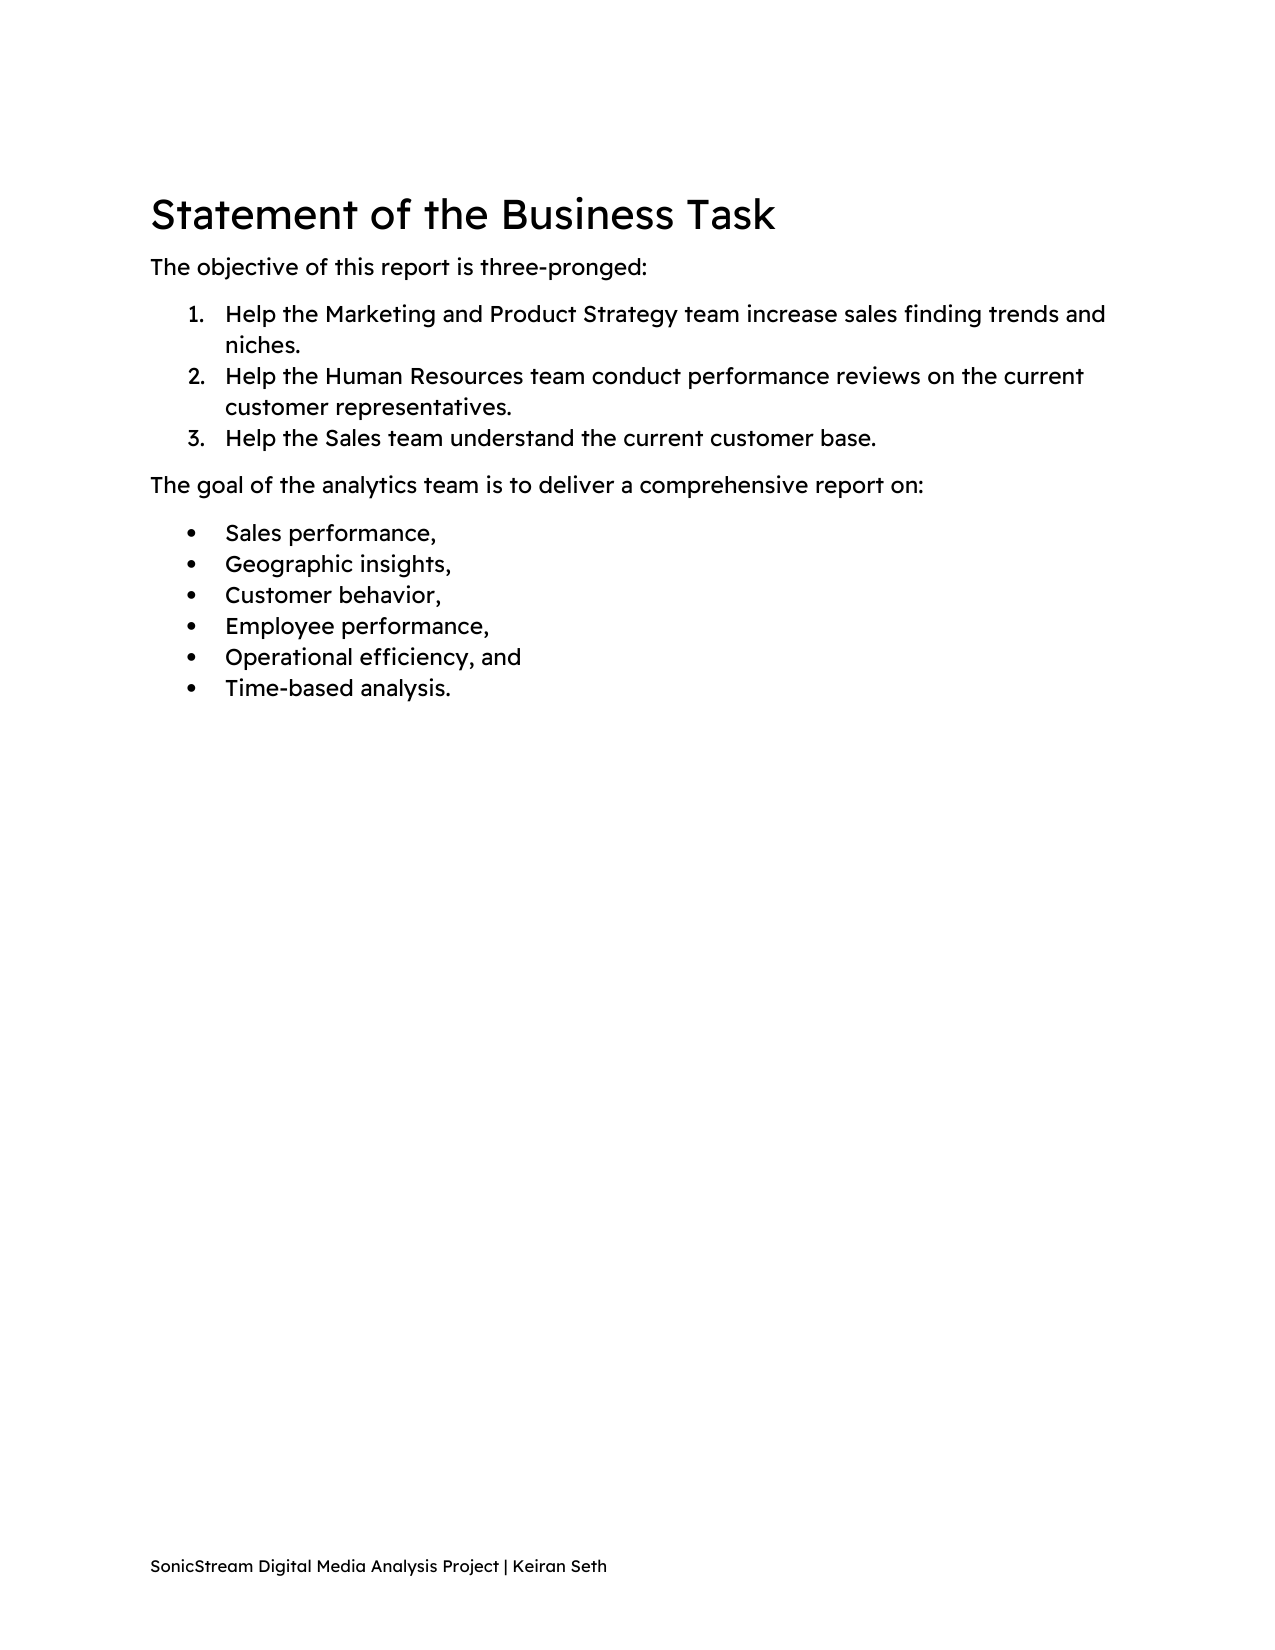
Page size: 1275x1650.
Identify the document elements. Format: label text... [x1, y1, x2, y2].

list Operational efficiency, and [187, 642, 1125, 671]
subtitle Statement of the Business Task [150, 187, 1125, 239]
list Sales performance, [187, 519, 1125, 547]
list Help the Marketing and Product Strategy team increase sales finding trends and niches. [187, 300, 1125, 359]
list Help the Human Resources team conduct performance reviews on the current customer representatives. [187, 362, 1125, 421]
text The objective of this report is three-pronged: [150, 252, 1125, 281]
list Time-based analysis. [187, 673, 1125, 702]
list Employee performance, [187, 611, 1125, 640]
list Customer behavior, [187, 581, 1125, 609]
list Help the Sales team understand the current customer base. [187, 423, 1125, 452]
list Geographic insights, [187, 549, 1125, 578]
text The goal of the analytics team is to deliver a comprehensive report on: [150, 471, 1125, 500]
